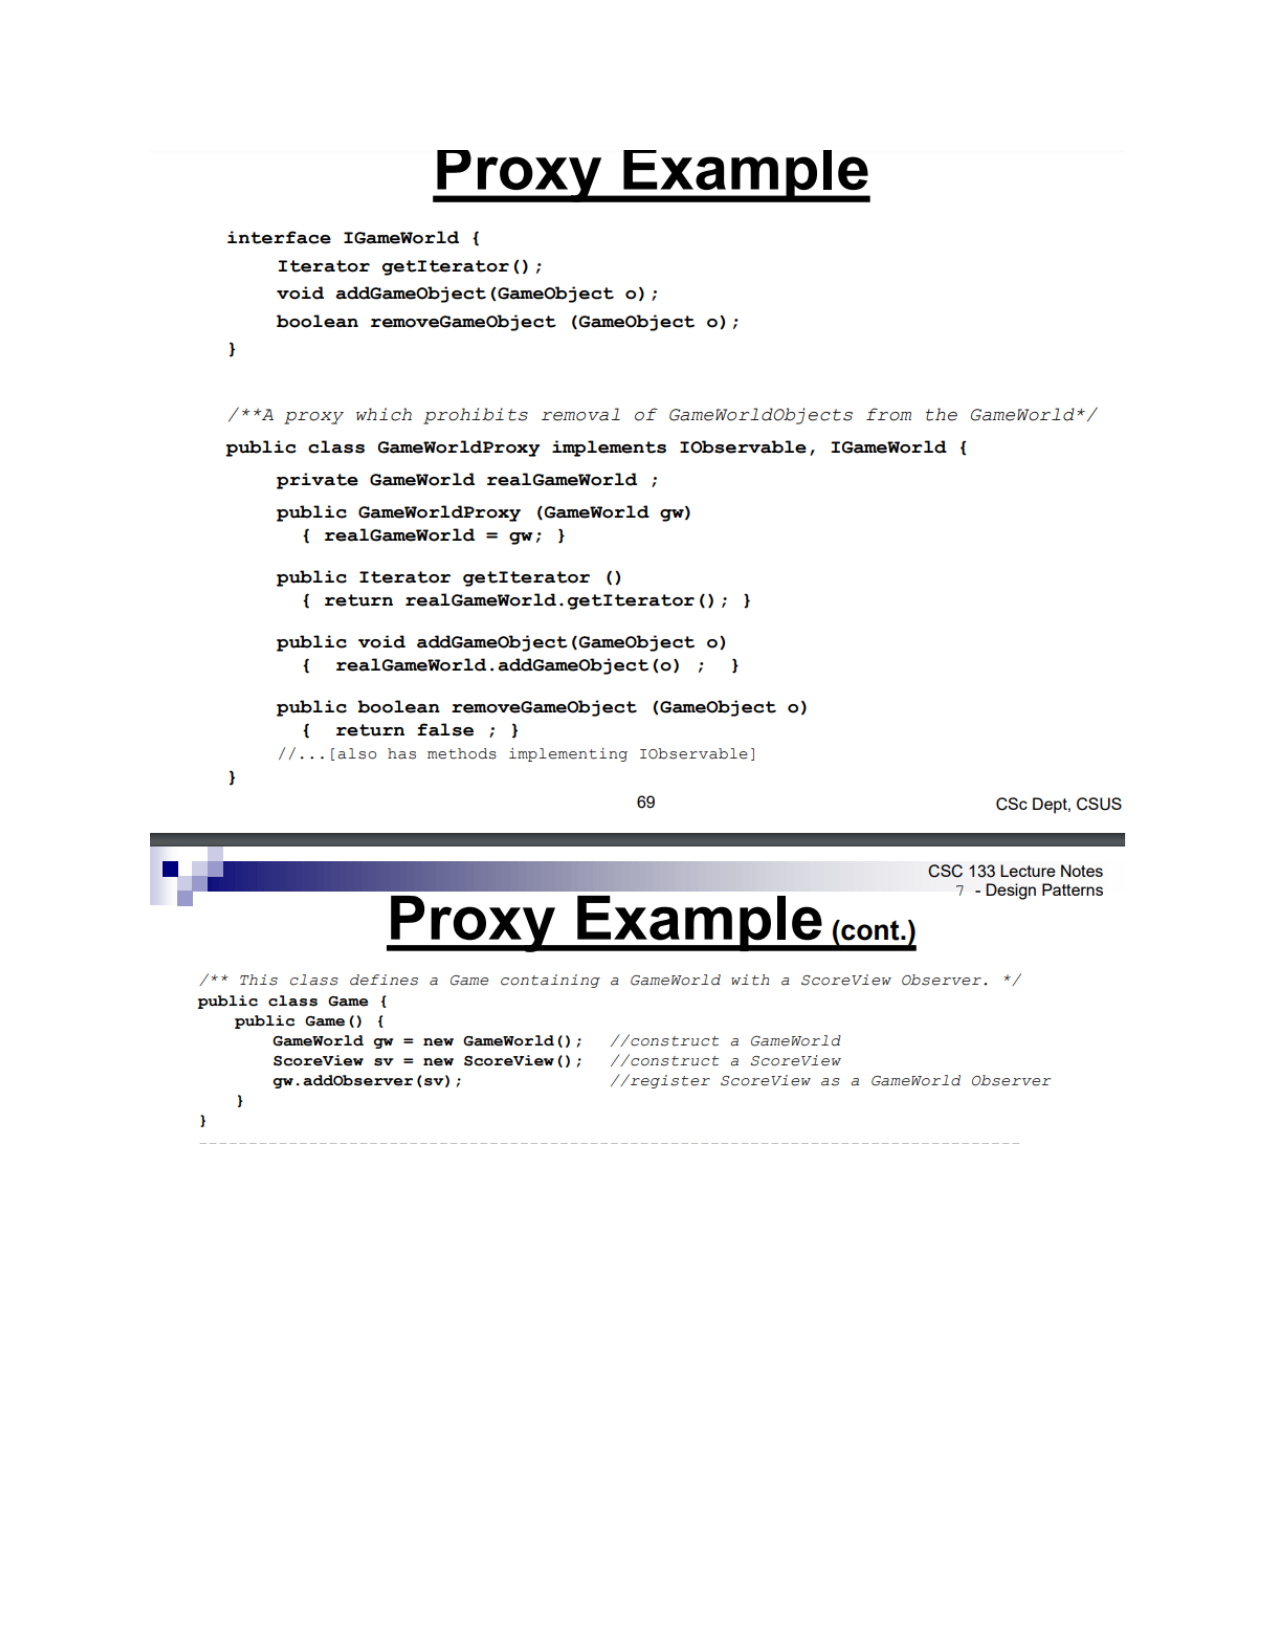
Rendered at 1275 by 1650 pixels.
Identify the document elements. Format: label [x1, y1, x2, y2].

picture [150, 150, 1125, 1144]
